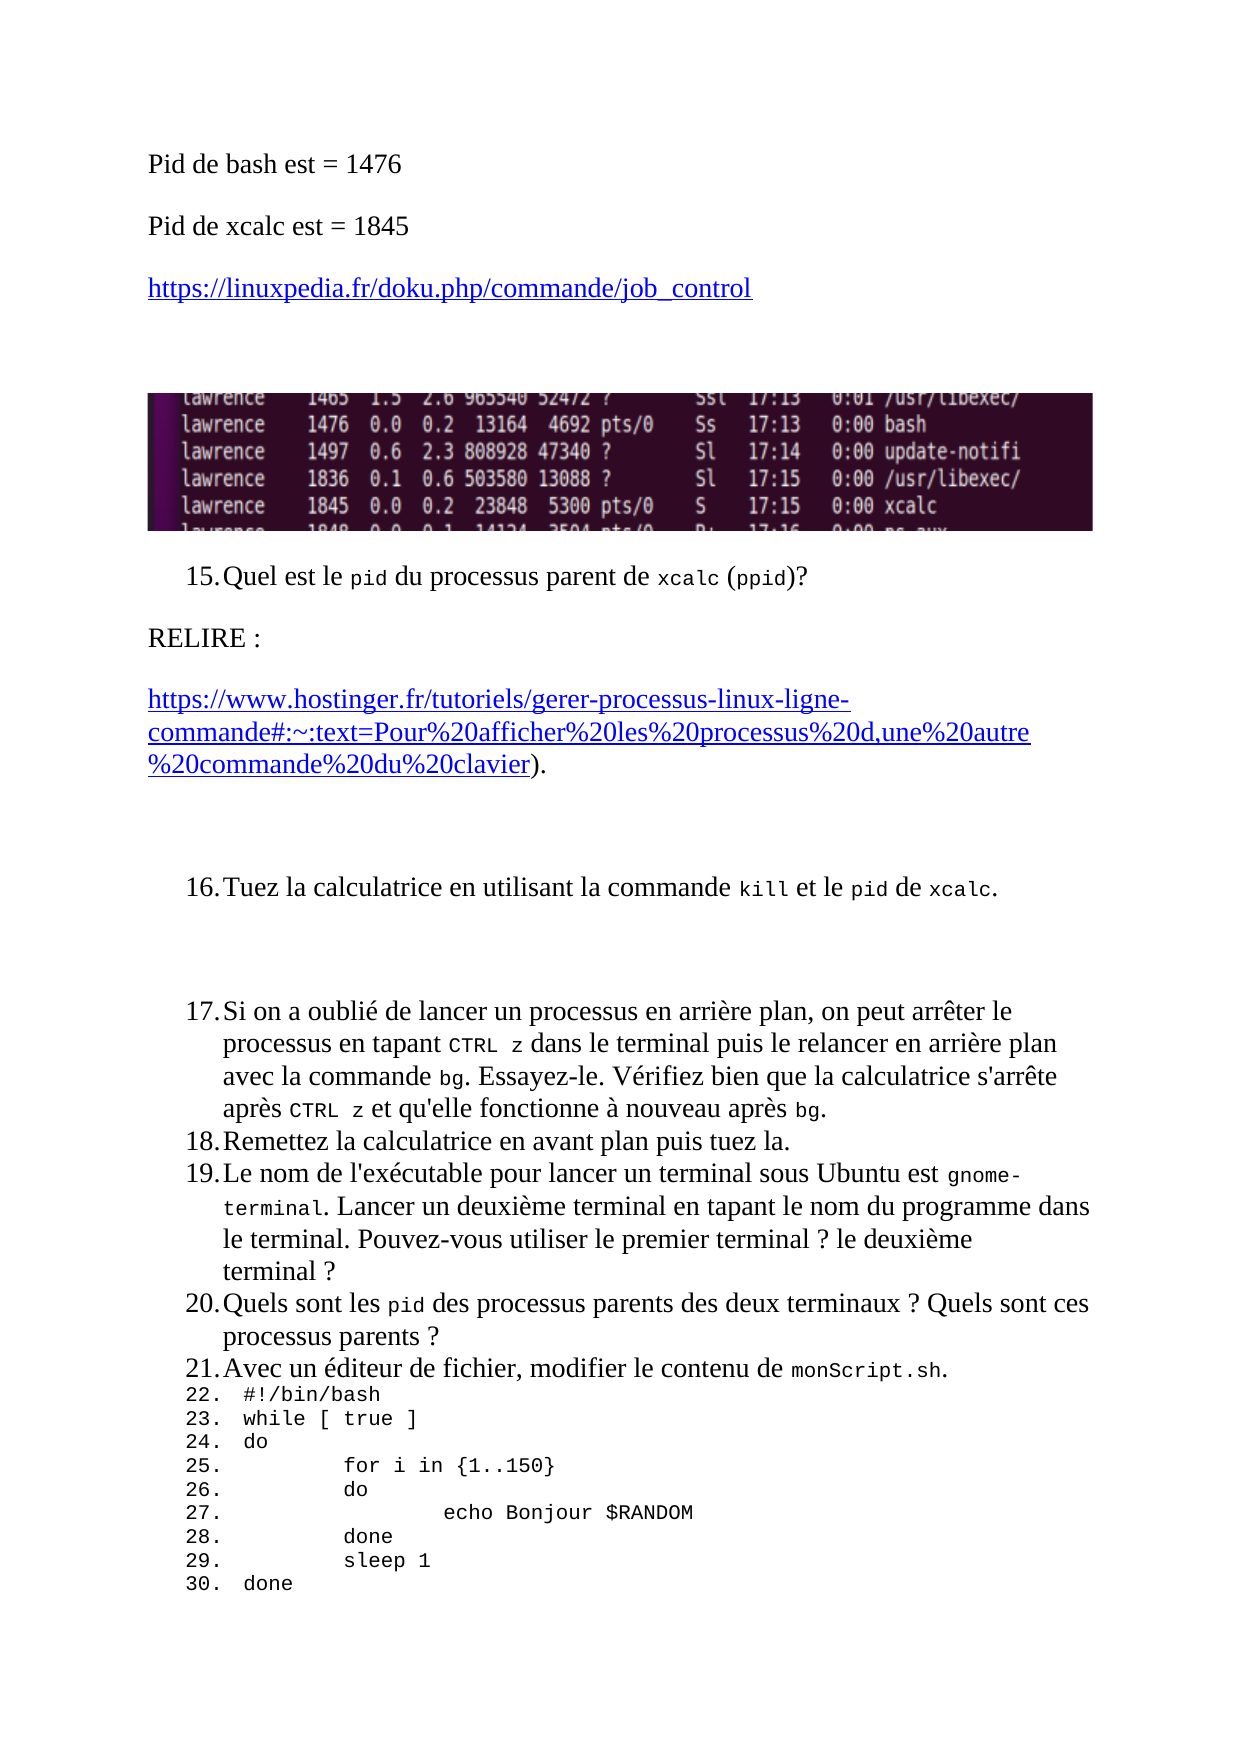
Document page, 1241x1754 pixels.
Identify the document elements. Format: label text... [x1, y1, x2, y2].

list #!/bin/bash [185, 1384, 1093, 1408]
list done [185, 1526, 1093, 1549]
text Pid de bash est = 1476 [148, 148, 1093, 180]
list done [185, 1573, 1093, 1597]
text Pid de xcalc est = 1845 [148, 209, 1093, 242]
list Quels sont les pid des processus parents des deux terminaux ? Quels sont ces processus parents ? [185, 1286, 1093, 1351]
list Remettez la calculatrice en avant plan puis tuez la. [185, 1124, 1093, 1156]
list sleep 1 [185, 1549, 1093, 1573]
list for i in {1..150} [185, 1455, 1093, 1479]
list while [ true ] [185, 1408, 1093, 1431]
list Tuez la calculatrice en utilisant la commande kill et le pid de xcalc. [185, 871, 1093, 903]
list Quel est le pid du processus parent de xcalc (ppid)? [185, 559, 1093, 592]
text RELIRE : [148, 621, 1093, 653]
text https://linuxpedia.fr/doku.php/commande/job_control [148, 271, 1093, 303]
picture [147, 393, 1093, 531]
list echo Bonjour $RANDOM [185, 1502, 1093, 1526]
list Si on a oublié de lancer un processus en arrière plan, on peut arrêter le processus en tapant CTRL z dans le terminal puis le relancer en arrière plan avec la commande bg. Essayez-le. Vérifiez bien que la calculatrice s'arrête après CTRL z et qu'elle fonctionne à nouveau après bg. [185, 994, 1093, 1124]
list do [185, 1479, 1093, 1502]
list Avec un éditeur de fichier, modifier le contenu de monScript.sh. [185, 1351, 1093, 1384]
list Le nom de l'exécutable pour lancer un terminal sous Ubuntu est gnome-terminal. Lancer un deuxième terminal en tapant le nom du programme dans le terminal. Pouvez-vous utiliser le premier terminal ? le deuxième terminal ? [185, 1156, 1093, 1286]
text https://www.hostinger.fr/tutoriels/gerer-processus-linux-ligne-commande#:~:text=Pour%20afficher%20les%20processus%20d,une%20autre%20commande%20du%20clavier). [148, 683, 1093, 780]
list do [185, 1431, 1093, 1455]
